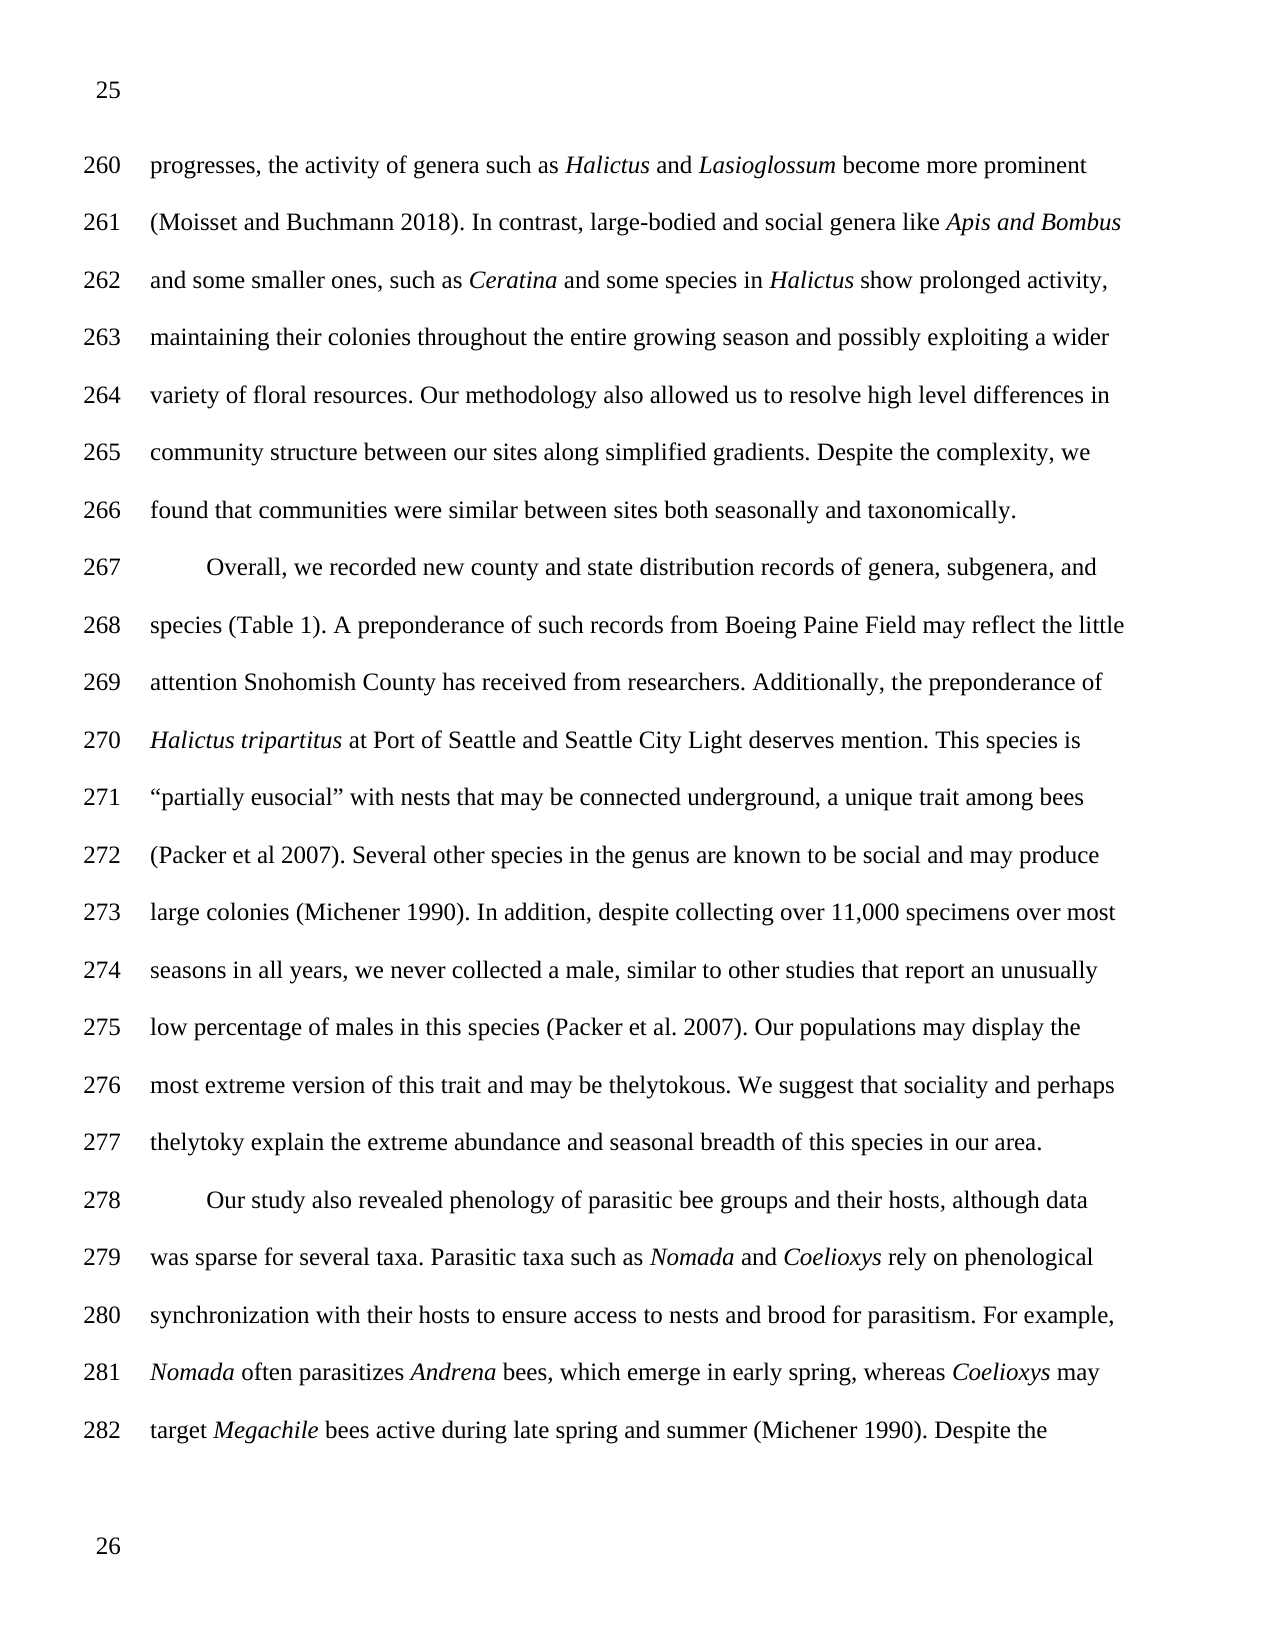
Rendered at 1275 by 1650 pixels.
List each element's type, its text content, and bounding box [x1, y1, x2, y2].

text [150, 150, 1125, 524]
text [150, 1185, 1125, 1444]
text Overall, we recorded new county and state distribution records of genera, subgenera, and species (Table 1). A preponderance of such records from Boeing Paine Field may reflect the little attention Snohomish County has received from researchers. Additionally, the preponderance of Halictus tripartitus at Port of Seattle and Seattle City Light deserves mention. This species is “partially eusocial” with nests that may be connected underground, a unique trait among bees (Packer et al 2007). Several other species in the genus are known to be social and may produce large colonies (Michener 1990). In addition, despite collecting over 11,000 specimens over most seasons in all years, we never collected a male, similar to other studies that report an unusually low percentage of males in this species (Packer et al. 2007). Our populations may display the most extreme version of this trait and may be thelytokous. We suggest that sociality and perhaps thelytoky explain the extreme abundance and seasonal breadth of this species in our area. [150, 552, 1125, 1156]
